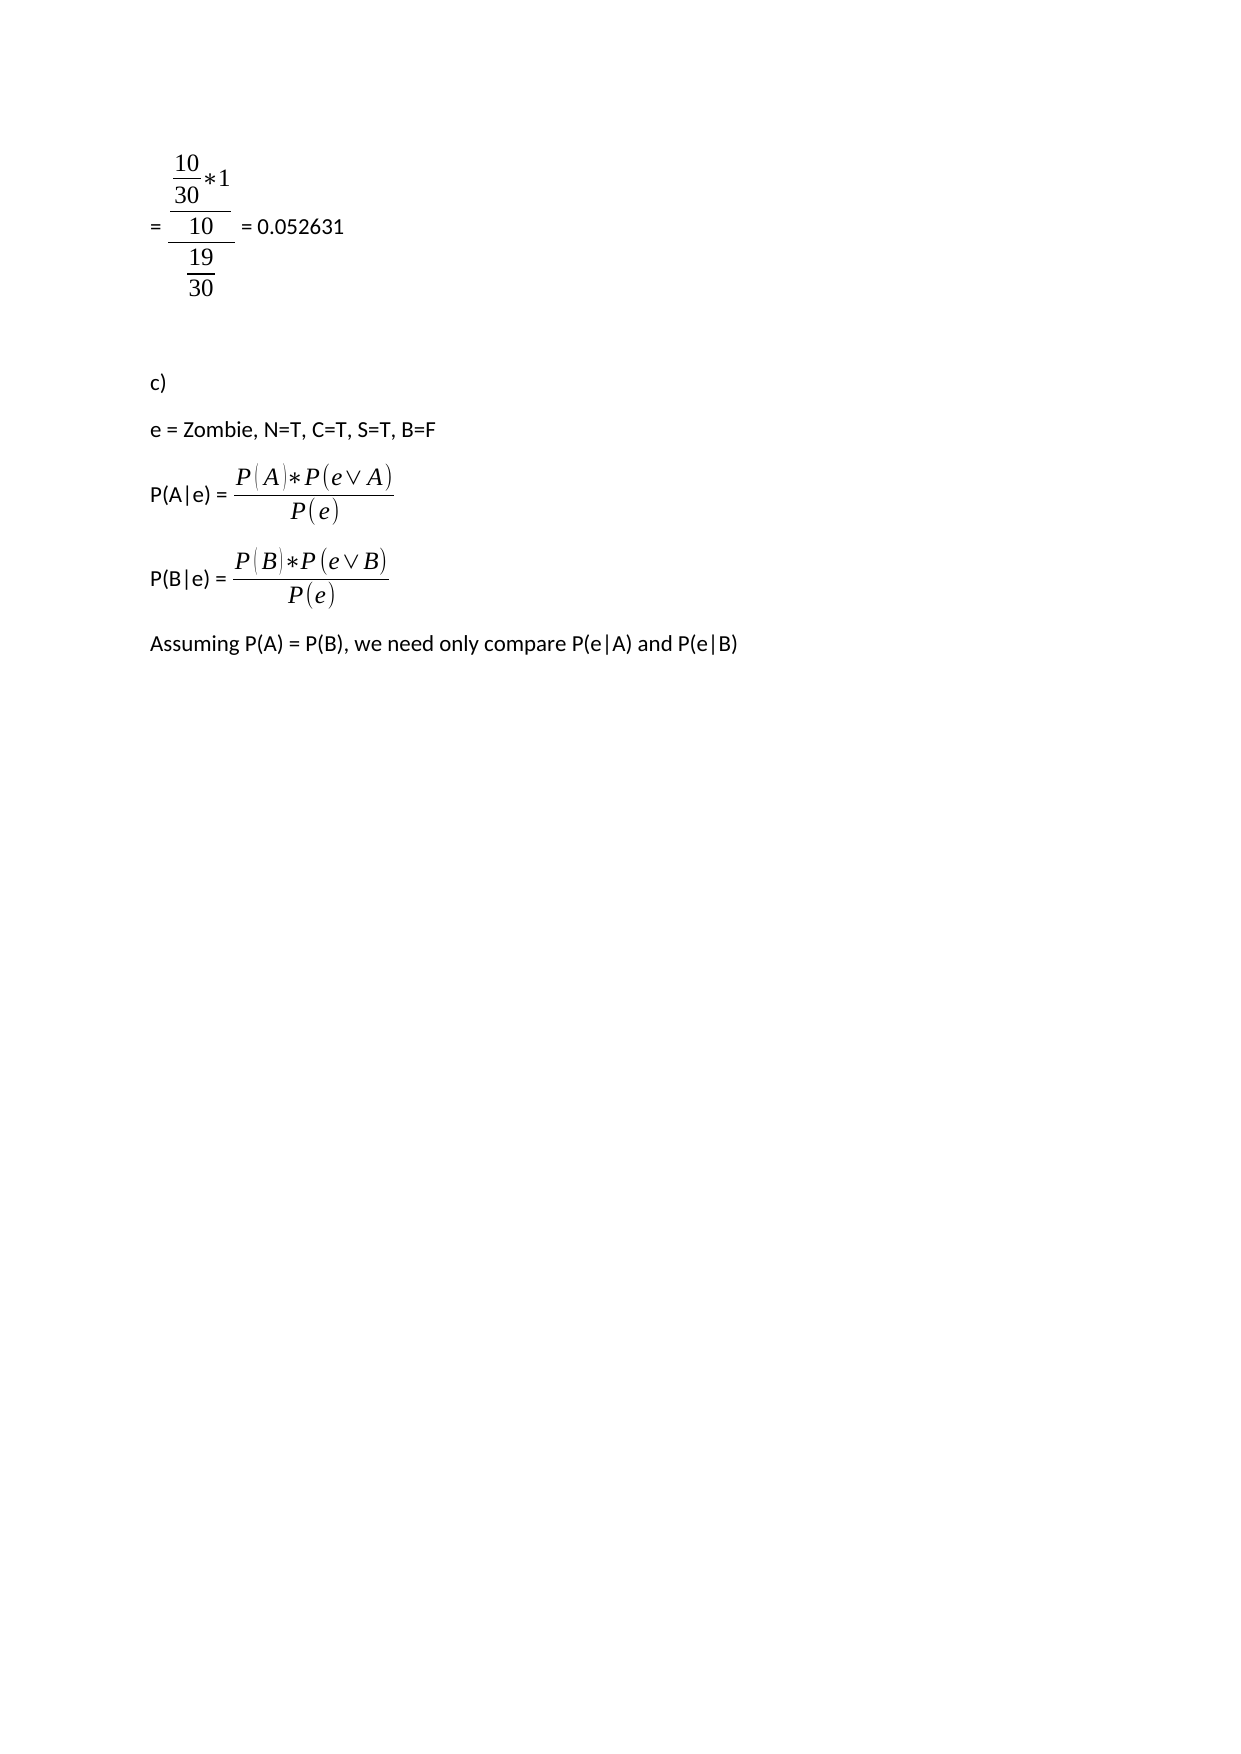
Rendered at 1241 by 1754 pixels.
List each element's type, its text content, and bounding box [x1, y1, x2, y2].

text = = 0.052631 [150, 150, 1090, 303]
text e = Zombie, N=T, C=T, S=T, B=F [150, 415, 1090, 443]
text P(A|e) = [150, 462, 1090, 527]
text P(B|e) = [150, 546, 1090, 610]
text c) [150, 368, 1090, 397]
text Assuming P(A) = P(B), we need only compare P(e|A) and P(e|B) [150, 629, 1090, 657]
